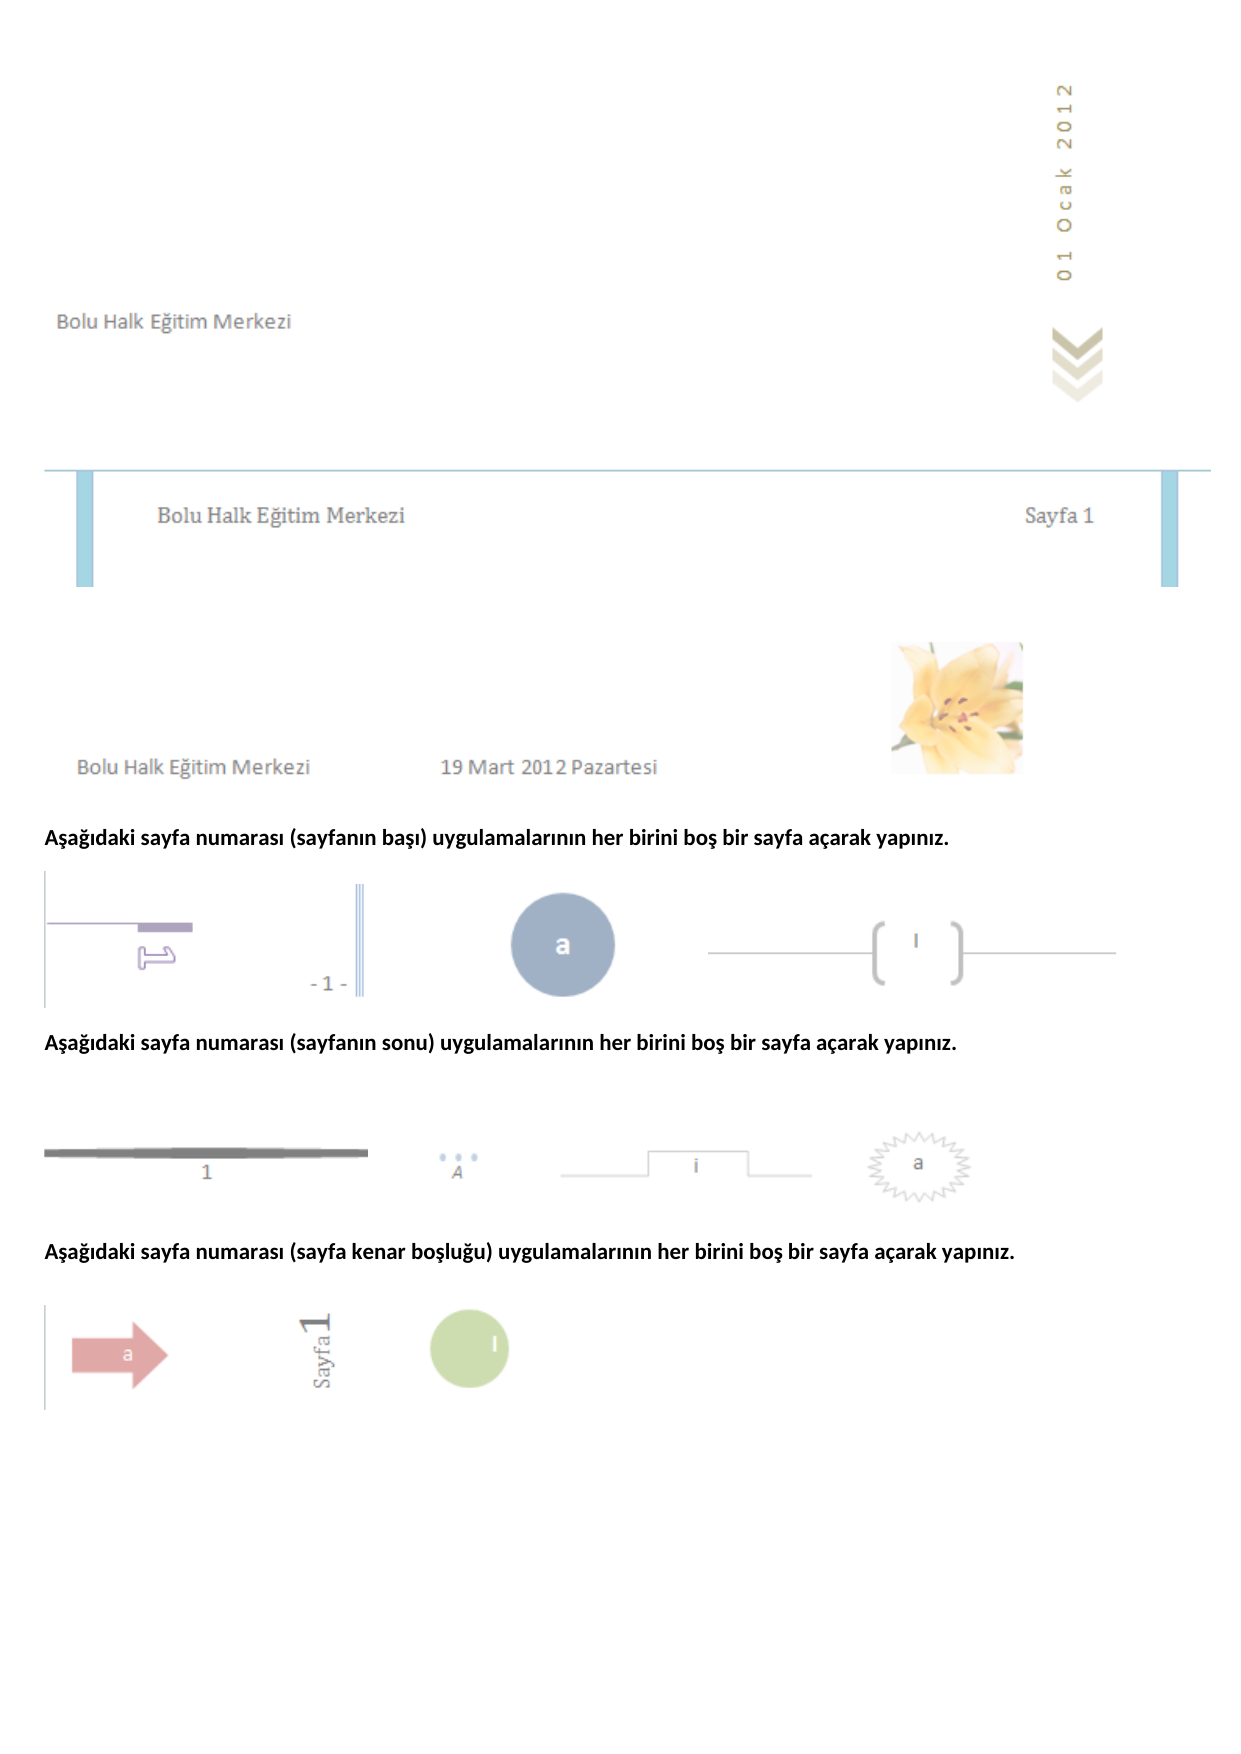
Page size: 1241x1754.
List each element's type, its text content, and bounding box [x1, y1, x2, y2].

text Aşağıdaki sayfa numarası (sayfanın başı) uygulamalarının her birini boş bir sayfa açarak yapınız. [44, 823, 1211, 851]
text Aşağıdaki sayfa numarası (sayfa kenar boşluğu) uygulamalarının her birini boş bir sayfa açarak yapınız. [44, 1237, 1211, 1265]
text Aşağıdaki sayfa numarası (sayfanın sonu) uygulamalarının her birini boş bir sayfa açarak yapınız. [44, 1028, 1211, 1057]
